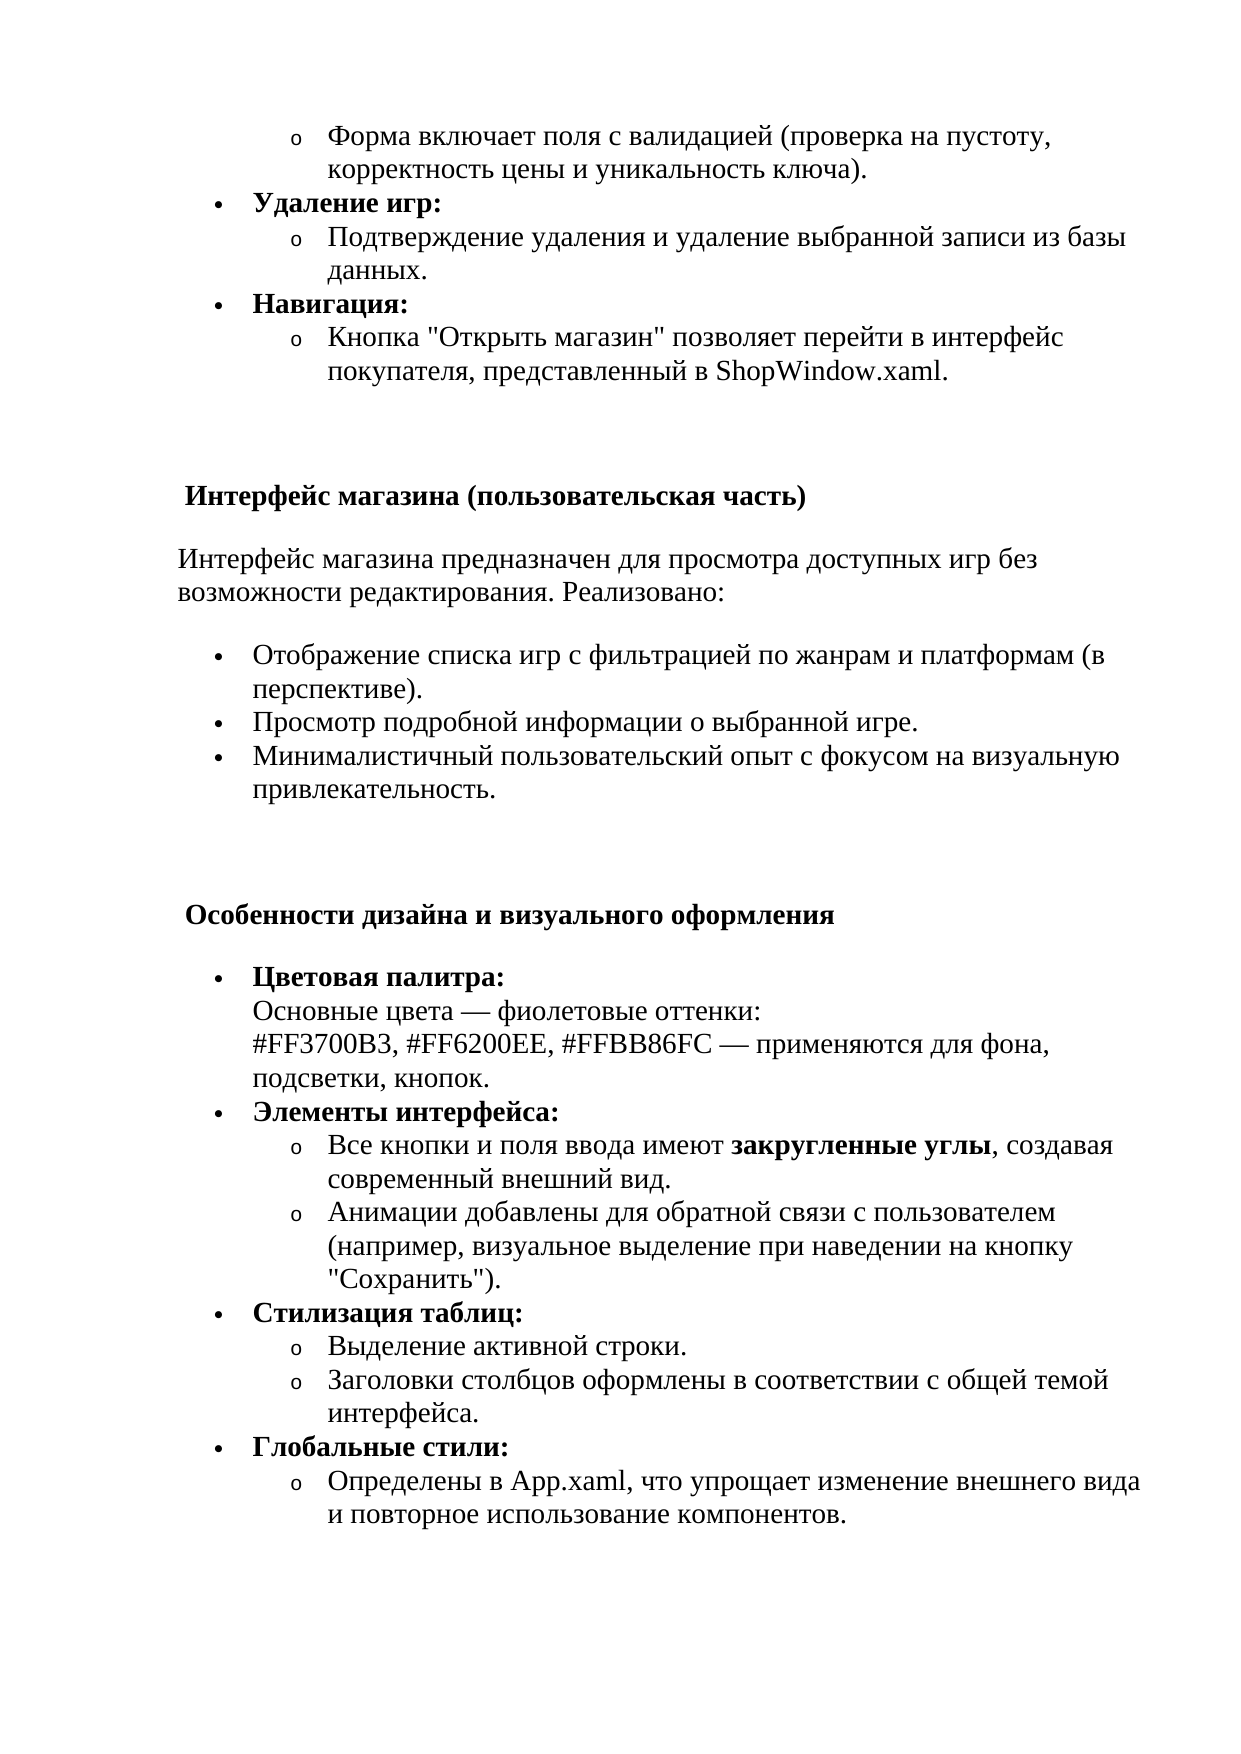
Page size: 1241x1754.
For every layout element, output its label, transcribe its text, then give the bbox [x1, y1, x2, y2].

list Форма включает поля с валидацией (проверка на пустоту, корректность цены и уникальность ключа). [290, 118, 1152, 185]
list Анимации добавлены для обратной связи с пользователем (например, визуальное выделение при наведении на кнопку "Сохранить"). [290, 1194, 1152, 1295]
text Интерфейс магазина (пользовательская часть) [177, 478, 1152, 512]
list Навигация: [215, 286, 1152, 319]
list Отображение списка игр с фильтрацией по жанрам и платформам (в перспективе). [215, 637, 1152, 704]
list Удаление игр: [215, 185, 1152, 219]
list Кнопка "Открыть магазин" позволяет перейти в интерфейс покупателя, представленный в ShopWindow.xaml. [290, 319, 1152, 386]
list Подтверждение удаления и удаление выбранной записи из базы данных. [290, 219, 1152, 286]
text Интерфейс магазина предназначен для просмотра доступных игр без возможности редактирования. Реализовано: [177, 541, 1152, 608]
list Стилизация таблиц: [215, 1295, 1152, 1328]
list Цветовая палитра: Основные цвета — фиолетовые оттенки: #FF3700B3, #FF6200EE, #FFBB86FC — применяются для фона, подсветки, кнопок. [215, 959, 1152, 1094]
text Особенности дизайна и визуального оформления [177, 897, 1152, 930]
list Глобальные стили: [215, 1429, 1152, 1463]
list Определены в App.xaml, что упрощает изменение внешнего вида и повторное использование компонентов. [290, 1463, 1152, 1530]
list Элементы интерфейса: [215, 1094, 1152, 1127]
list Заголовки столбцов оформлены в соответствии с общей темой интерфейса. [290, 1362, 1152, 1429]
list Просмотр подробной информации о выбранной игре. [215, 704, 1152, 738]
list Все кнопки и поля ввода имеют закругленные углы, создавая современный внешний вид. [290, 1127, 1152, 1194]
list Минималистичный пользовательский опыт с фокусом на визуальную привлекательность. [215, 738, 1152, 805]
list Выделение активной строки. [290, 1328, 1152, 1362]
